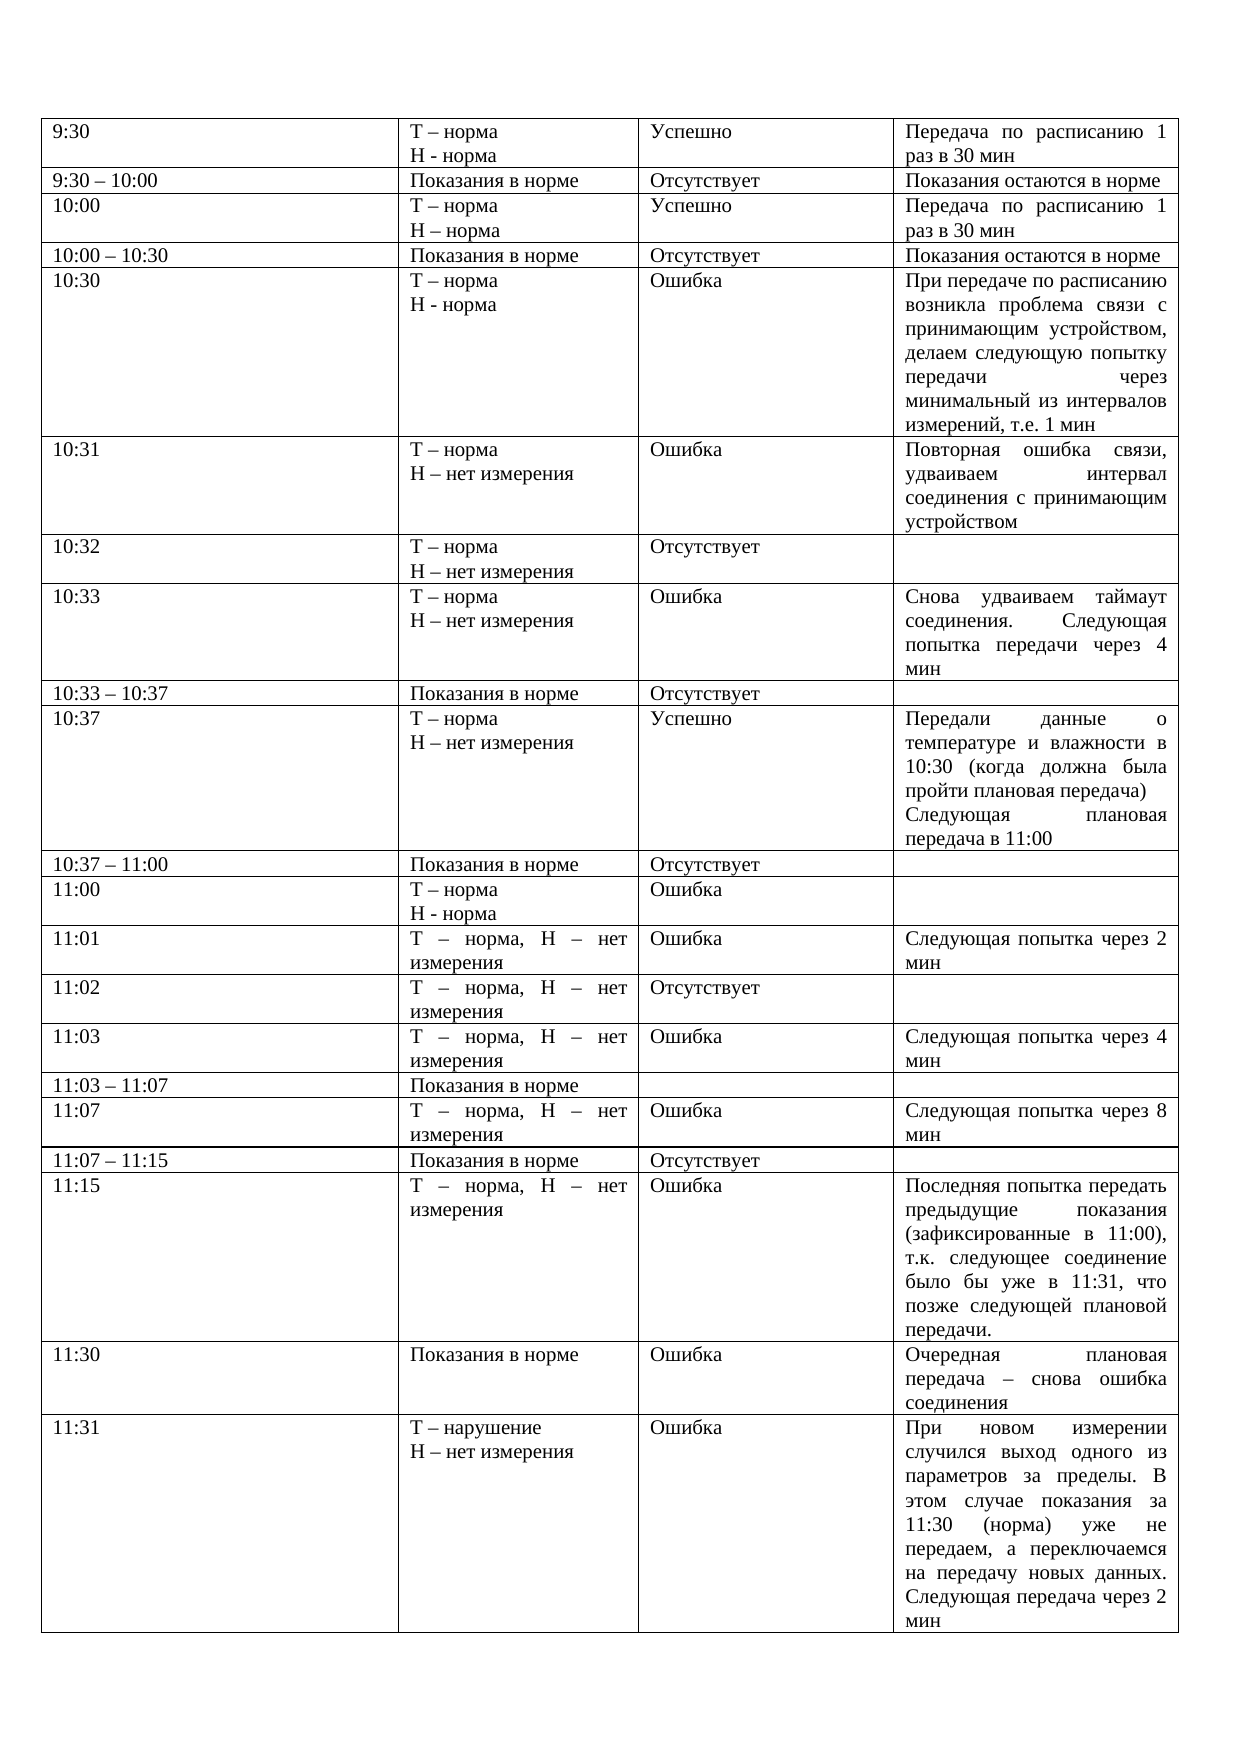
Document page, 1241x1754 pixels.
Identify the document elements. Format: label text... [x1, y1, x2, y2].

table_cell Т – норма, Н – нет измерения [399, 1173, 638, 1341]
table_cell Успешно [639, 119, 893, 167]
table_cell Ошибка [639, 1342, 893, 1414]
table_cell Показания остаются в норме [894, 243, 1178, 267]
table_cell При новом измерении случился выход одного из параметров за пределы. В этом случае показания за 11:30 (норма) уже не передаем, а переключаемся на передачу новых данных. Следующая передача через 2 мин [894, 1415, 1178, 1632]
table_cell Следующая попытка через 8 мин [894, 1098, 1178, 1146]
table_cell 11:31 [42, 1415, 398, 1632]
table_cell Следующая попытка через 4 мин [894, 1024, 1178, 1072]
table_cell 10:00 [42, 194, 398, 242]
table_cell 10:37 [42, 706, 398, 850]
table_cell Отсутствует [639, 168, 893, 192]
table_cell Т – норма H – нет измерения [399, 584, 638, 680]
table_cell Отсутствует [639, 975, 893, 1023]
table_cell 11:07 [42, 1098, 398, 1146]
table_cell Показания в норме [399, 168, 638, 192]
table_cell Показания остаются в норме [894, 168, 1178, 192]
table_cell Отсутствует [639, 681, 893, 705]
table_cell Следующая попытка через 2 мин [894, 926, 1178, 974]
table_cell Показания в норме [399, 1148, 638, 1172]
table_cell Успешно [639, 194, 893, 242]
table_cell 10:33 [42, 584, 398, 680]
table_cell Т – норма, Н – нет измерения [399, 1024, 638, 1072]
table_cell [894, 877, 1178, 925]
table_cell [399, 1415, 638, 1632]
table_cell Показания в норме [399, 243, 638, 267]
table_cell Ошибка [639, 1024, 893, 1072]
table_cell 10:31 [42, 437, 398, 533]
table_cell Снова удваиваем таймаут соединения. Следующая попытка передачи через 4 мин [894, 584, 1178, 680]
table_cell Последняя попытка передать предыдущие показания (зафиксированные в 11:00), т.к. следующее соединение было бы уже в 11:31, что позже следующей плановой передачи. [894, 1173, 1178, 1341]
table_cell Ошибка [639, 1098, 893, 1146]
table_cell 11:00 [42, 877, 398, 925]
table_cell Т – норма, H – нет измерения [399, 926, 638, 974]
table_cell 11:03 [42, 1024, 398, 1072]
table_cell 11:01 [42, 926, 398, 974]
table_cell Т – норма H - норма [399, 877, 638, 925]
table_cell Ошибка [639, 584, 893, 680]
table_cell 9:30 – 10:00 [42, 168, 398, 192]
table_cell Отсутствует [639, 1148, 893, 1172]
table_cell 10:30 [42, 268, 398, 436]
table_cell Т – норма H – нет измерения [399, 706, 638, 850]
table_cell [894, 535, 1178, 583]
table_cell 11:07 – 11:15 [42, 1148, 398, 1172]
table_cell Передача по расписанию 1 раз в 30 мин [894, 194, 1178, 242]
table_cell Показания в норме [399, 681, 638, 705]
table_cell Отсутствует [639, 535, 893, 583]
table_cell Ошибка [639, 1415, 893, 1632]
table_cell Ошибка [639, 926, 893, 974]
table_cell Показания в норме [399, 1342, 638, 1414]
table_cell Успешно [639, 706, 893, 850]
table_cell Отсутствует [639, 243, 893, 267]
table_cell Повторная ошибка связи, удваиваем интервал соединения с принимающим устройством [894, 437, 1178, 533]
table_cell Показания в норме [399, 851, 638, 876]
table_cell 11:02 [42, 975, 398, 1023]
table_cell Ошибка [639, 437, 893, 533]
table_cell [894, 1073, 1178, 1097]
table_cell [894, 975, 1178, 1023]
table_cell При передаче по расписанию возникла проблема связи с принимающим устройством, делаем следующую попытку передачи через минимальный из интервалов измерений, т.е. 1 мин [894, 268, 1178, 436]
table_cell 11:15 [42, 1173, 398, 1341]
table_cell Отсутствует [639, 851, 893, 876]
table_cell [894, 1148, 1178, 1172]
table_cell Т – норма Н - норма [399, 119, 638, 167]
table_cell Т – норма H – нет измерения [399, 535, 638, 583]
table_cell Ошибка [639, 1173, 893, 1341]
table_cell [894, 851, 1178, 876]
table_cell [894, 681, 1178, 705]
table_cell Т – норма H - норма [399, 268, 638, 436]
table_cell 10:00 – 10:30 [42, 243, 398, 267]
table_cell Т – норма H – нет измерения [399, 437, 638, 533]
table_cell 11:30 [42, 1342, 398, 1414]
table_cell [639, 1073, 893, 1097]
table_cell Показания в норме [399, 1073, 638, 1097]
table_cell Очередная плановая передача – снова ошибка соединения [894, 1342, 1178, 1414]
table_cell Ошибка [639, 268, 893, 436]
table_cell Т – норма H – норма [399, 194, 638, 242]
table_cell Передача по расписанию 1 раз в 30 мин [894, 119, 1178, 167]
table_cell 9:30 [42, 119, 398, 167]
table_cell Передали данные о температуре и влажности в 10:30 (когда должна была пройти плановая передача) Следующая плановая передача в 11:00 [894, 706, 1178, 850]
table_cell Ошибка [639, 877, 893, 925]
table_cell 11:03 – 11:07 [42, 1073, 398, 1097]
table_cell 10:37 – 11:00 [42, 851, 398, 876]
table_cell Т – норма, Н – нет измерения [399, 1098, 638, 1146]
table_cell 10:32 [42, 535, 398, 583]
table_cell Т – норма, Н – нет измерения [399, 975, 638, 1023]
table_cell 10:33 – 10:37 [42, 681, 398, 705]
